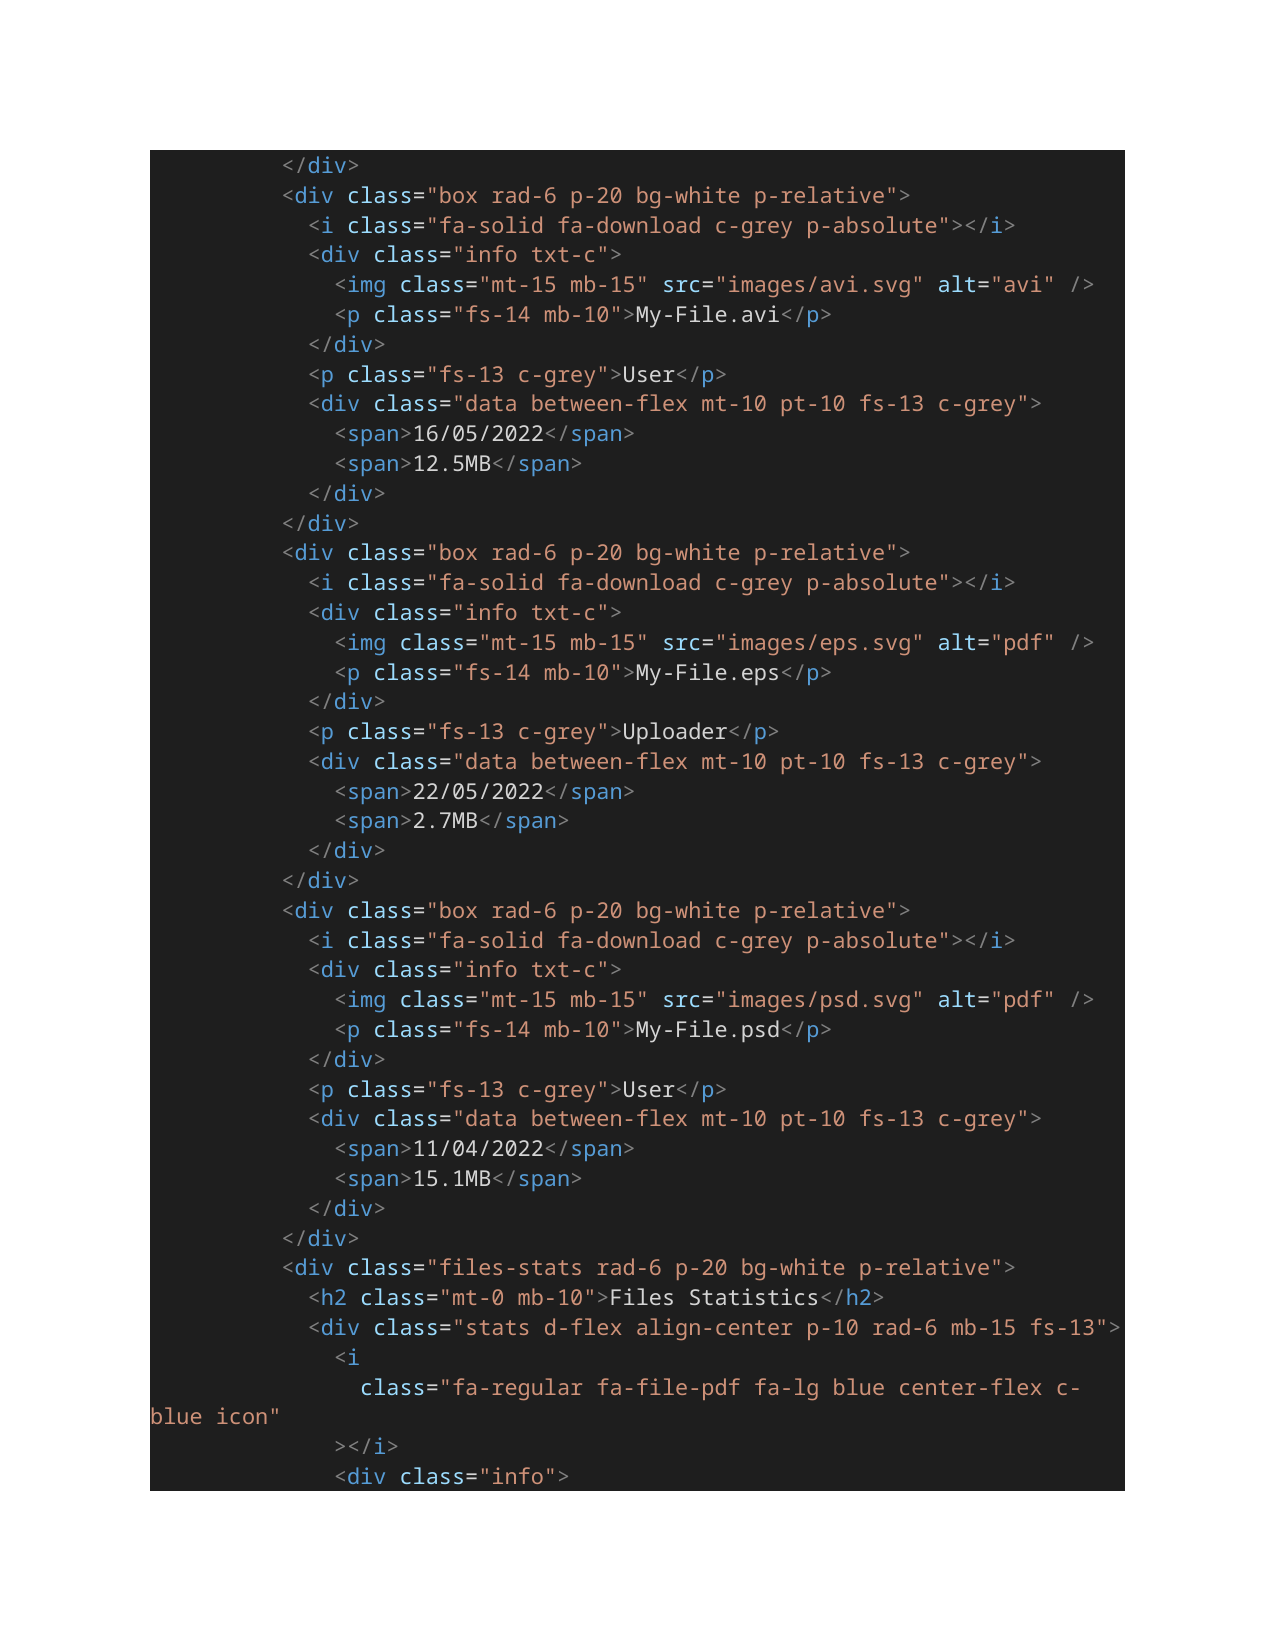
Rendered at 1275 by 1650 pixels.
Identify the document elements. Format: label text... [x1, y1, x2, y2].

text <div class="box rad-6 p-20 bg-white p-relative"> [150, 895, 1125, 924]
text <p class="fs-14 mb-10">My-File.eps</p> [150, 656, 1125, 686]
text <div class="box rad-6 p-20 bg-white p-relative"> [150, 180, 1125, 209]
text </div> [150, 329, 1125, 358]
text <img class="mt-15 mb-15" src="images/psd.svg" alt="pdf" /> [150, 984, 1125, 1014]
text <span>16/05/2022</span> [150, 418, 1125, 448]
text </div> [150, 1222, 1125, 1252]
text <i class="fa-solid fa-download c-grey p-absolute"></i> [150, 924, 1125, 954]
text <div class="data between-flex mt-10 pt-10 fs-13 c-grey"> [150, 746, 1125, 776]
text <div class="info txt-c"> [150, 597, 1125, 627]
text <p class="fs-13 c-grey">User</p> [150, 1073, 1125, 1103]
text <div class="info"> [150, 1461, 1125, 1491]
text <div class="files-stats rad-6 p-20 bg-white p-relative"> [150, 1252, 1125, 1282]
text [150, 1312, 1125, 1342]
text <span>2.7MB</span> [150, 805, 1125, 835]
text <p class="fs-13 c-grey">Uploader</p> [150, 716, 1125, 746]
text ></i> [150, 1431, 1125, 1461]
text </div> [150, 507, 1125, 537]
text <p class="fs-13 c-grey">User</p> [150, 358, 1125, 388]
text <i class="fa-solid fa-download c-grey p-absolute"></i> [150, 567, 1125, 597]
text </div> [150, 1193, 1125, 1222]
text <img class="mt-15 mb-15" src="images/avi.svg" alt="avi" /> [150, 269, 1125, 299]
text class="fa-regular fa-file-pdf fa-lg blue center-flex c-blue icon" [150, 1371, 1125, 1431]
text <span>11/04/2022</span> [150, 1133, 1125, 1163]
text </div> [150, 150, 1125, 180]
text <span>15.1MB</span> [150, 1163, 1125, 1193]
text <div class="info txt-c"> [150, 239, 1125, 269]
text </div> [150, 686, 1125, 716]
text </div> [150, 835, 1125, 865]
text <p class="fs-14 mb-10">My-File.avi</p> [150, 299, 1125, 329]
text <p class="fs-14 mb-10">My-File.psd</p> [150, 1014, 1125, 1044]
text <div class="data between-flex mt-10 pt-10 fs-13 c-grey"> [150, 388, 1125, 418]
text <h2 class="mt-0 mb-10">Files Statistics</h2> [150, 1282, 1125, 1312]
text </div> [150, 478, 1125, 507]
text <span>22/05/2022</span> [150, 776, 1125, 805]
text <div class="info txt-c"> [150, 954, 1125, 984]
text <div class="box rad-6 p-20 bg-white p-relative"> [150, 537, 1125, 567]
text </div> [150, 1044, 1125, 1073]
text </div> [150, 865, 1125, 895]
text <div class="data between-flex mt-10 pt-10 fs-13 c-grey"> [150, 1103, 1125, 1133]
text <img class="mt-15 mb-15" src="images/eps.svg" alt="pdf" /> [150, 627, 1125, 656]
text <span>12.5MB</span> [150, 448, 1125, 478]
text <i class="fa-solid fa-download c-grey p-absolute"></i> [150, 209, 1125, 239]
text <i [150, 1342, 1125, 1371]
